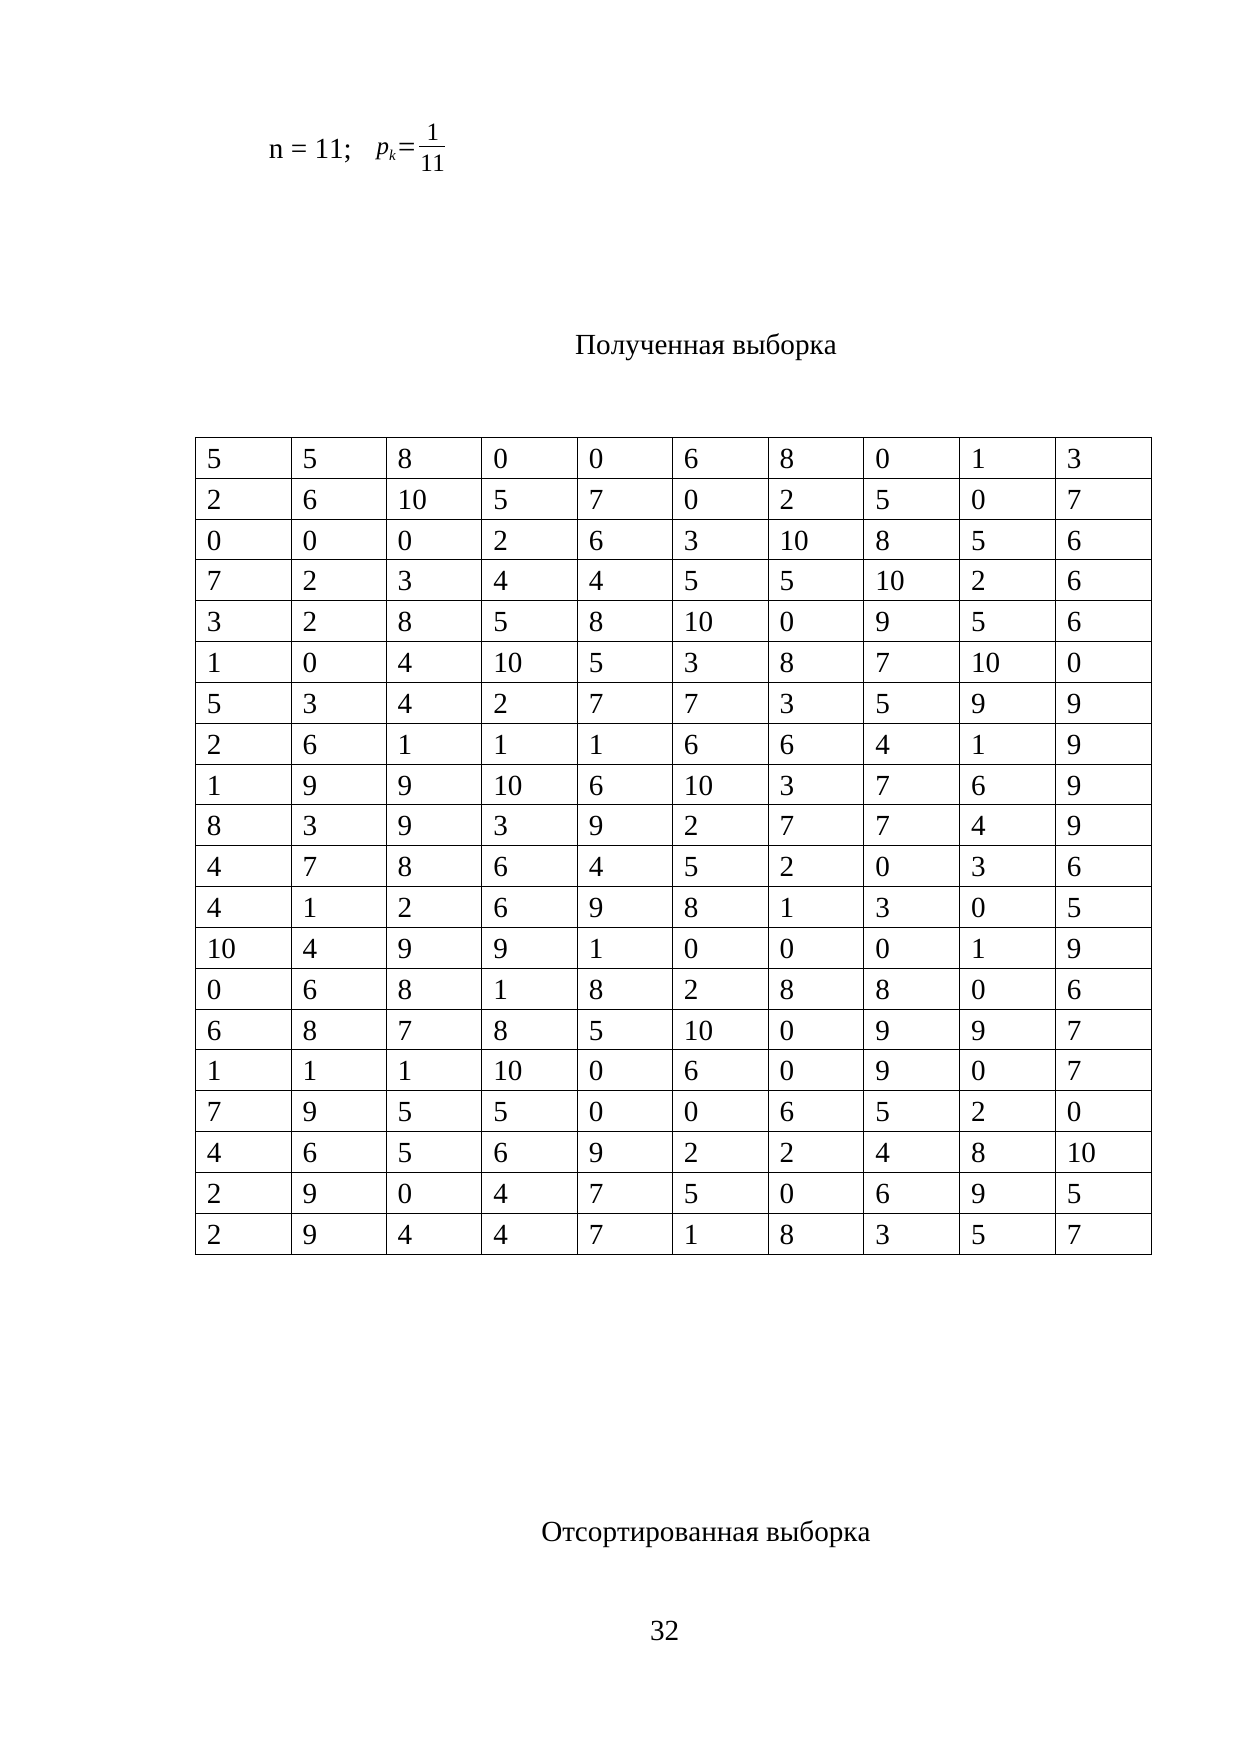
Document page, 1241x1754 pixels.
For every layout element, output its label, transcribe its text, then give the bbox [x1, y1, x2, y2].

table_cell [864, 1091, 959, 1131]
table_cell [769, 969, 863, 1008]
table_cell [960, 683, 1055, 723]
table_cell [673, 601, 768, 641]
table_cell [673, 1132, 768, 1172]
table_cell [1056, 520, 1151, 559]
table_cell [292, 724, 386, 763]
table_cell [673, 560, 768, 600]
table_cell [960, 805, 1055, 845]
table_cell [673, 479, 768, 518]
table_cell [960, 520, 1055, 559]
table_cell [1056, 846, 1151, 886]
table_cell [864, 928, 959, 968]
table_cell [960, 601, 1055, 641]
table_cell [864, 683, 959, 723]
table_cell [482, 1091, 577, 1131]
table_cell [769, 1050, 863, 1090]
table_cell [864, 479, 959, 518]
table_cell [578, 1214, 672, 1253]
text n = 11; [195, 118, 1143, 177]
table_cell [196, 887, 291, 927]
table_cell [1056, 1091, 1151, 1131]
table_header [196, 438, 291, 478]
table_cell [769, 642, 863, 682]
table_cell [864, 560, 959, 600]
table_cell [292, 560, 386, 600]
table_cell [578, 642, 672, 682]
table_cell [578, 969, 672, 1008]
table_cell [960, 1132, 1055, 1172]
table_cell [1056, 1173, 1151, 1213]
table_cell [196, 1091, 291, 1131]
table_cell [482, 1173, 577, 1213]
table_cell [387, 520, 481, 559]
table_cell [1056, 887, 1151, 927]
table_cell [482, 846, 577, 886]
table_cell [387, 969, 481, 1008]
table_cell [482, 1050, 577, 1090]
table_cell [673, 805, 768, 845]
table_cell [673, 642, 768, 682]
text Полученная выборка [195, 327, 1143, 360]
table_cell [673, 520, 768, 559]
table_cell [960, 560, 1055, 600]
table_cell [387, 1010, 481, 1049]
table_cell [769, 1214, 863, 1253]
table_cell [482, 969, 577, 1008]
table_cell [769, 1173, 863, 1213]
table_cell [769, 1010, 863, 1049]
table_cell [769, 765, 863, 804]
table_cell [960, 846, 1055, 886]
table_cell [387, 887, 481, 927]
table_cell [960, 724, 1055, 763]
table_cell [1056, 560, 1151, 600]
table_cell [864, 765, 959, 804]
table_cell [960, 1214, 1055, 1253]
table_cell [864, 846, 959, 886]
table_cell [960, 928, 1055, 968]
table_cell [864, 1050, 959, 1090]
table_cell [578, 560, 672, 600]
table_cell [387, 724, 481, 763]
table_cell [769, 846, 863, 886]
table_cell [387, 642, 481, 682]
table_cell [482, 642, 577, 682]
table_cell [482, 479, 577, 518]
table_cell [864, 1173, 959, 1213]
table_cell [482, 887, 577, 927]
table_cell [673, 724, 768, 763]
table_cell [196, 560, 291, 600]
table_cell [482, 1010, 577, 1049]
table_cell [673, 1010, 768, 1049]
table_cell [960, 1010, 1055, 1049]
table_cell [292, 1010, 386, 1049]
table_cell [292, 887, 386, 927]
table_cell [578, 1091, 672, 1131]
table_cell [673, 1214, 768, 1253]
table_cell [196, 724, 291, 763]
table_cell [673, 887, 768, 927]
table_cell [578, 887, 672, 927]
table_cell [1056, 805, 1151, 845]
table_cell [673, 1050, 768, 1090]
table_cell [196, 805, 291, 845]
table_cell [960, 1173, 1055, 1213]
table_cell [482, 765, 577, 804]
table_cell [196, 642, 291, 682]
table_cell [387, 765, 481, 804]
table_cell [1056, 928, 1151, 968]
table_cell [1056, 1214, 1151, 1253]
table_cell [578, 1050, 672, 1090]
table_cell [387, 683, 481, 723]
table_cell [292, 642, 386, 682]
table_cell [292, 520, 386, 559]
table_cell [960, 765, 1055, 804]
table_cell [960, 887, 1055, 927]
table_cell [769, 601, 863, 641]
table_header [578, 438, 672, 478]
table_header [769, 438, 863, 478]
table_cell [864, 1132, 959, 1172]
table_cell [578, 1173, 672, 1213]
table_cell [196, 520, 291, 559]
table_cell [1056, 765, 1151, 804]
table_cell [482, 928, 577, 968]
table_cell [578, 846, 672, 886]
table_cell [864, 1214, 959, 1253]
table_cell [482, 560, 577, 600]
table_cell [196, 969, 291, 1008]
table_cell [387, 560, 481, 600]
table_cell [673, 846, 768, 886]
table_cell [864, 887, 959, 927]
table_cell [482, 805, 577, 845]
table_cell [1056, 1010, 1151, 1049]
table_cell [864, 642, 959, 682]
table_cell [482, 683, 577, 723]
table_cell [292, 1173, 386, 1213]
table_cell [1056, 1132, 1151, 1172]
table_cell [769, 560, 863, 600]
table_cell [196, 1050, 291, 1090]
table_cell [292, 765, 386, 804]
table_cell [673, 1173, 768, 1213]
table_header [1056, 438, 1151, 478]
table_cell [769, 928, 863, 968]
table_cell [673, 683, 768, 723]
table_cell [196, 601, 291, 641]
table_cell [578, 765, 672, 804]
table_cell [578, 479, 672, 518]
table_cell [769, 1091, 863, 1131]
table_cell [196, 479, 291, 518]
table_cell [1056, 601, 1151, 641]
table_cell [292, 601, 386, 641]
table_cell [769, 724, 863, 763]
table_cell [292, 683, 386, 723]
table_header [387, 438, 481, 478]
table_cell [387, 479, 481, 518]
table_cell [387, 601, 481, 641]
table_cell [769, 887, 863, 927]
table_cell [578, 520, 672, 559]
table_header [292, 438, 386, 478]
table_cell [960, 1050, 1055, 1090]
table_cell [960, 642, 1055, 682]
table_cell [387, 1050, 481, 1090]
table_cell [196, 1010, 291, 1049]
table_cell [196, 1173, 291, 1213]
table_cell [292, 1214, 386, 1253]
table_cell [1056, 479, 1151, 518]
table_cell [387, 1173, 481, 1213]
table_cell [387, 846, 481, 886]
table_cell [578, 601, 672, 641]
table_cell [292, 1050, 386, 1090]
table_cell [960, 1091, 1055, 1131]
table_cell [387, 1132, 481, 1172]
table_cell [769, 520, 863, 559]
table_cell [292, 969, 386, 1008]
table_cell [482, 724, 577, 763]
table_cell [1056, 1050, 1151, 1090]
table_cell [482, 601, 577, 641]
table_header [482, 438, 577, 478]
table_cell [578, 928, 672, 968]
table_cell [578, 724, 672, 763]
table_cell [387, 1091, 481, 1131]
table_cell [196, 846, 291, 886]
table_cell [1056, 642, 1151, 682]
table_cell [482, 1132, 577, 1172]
text Отсортированная выборка [195, 1514, 1143, 1548]
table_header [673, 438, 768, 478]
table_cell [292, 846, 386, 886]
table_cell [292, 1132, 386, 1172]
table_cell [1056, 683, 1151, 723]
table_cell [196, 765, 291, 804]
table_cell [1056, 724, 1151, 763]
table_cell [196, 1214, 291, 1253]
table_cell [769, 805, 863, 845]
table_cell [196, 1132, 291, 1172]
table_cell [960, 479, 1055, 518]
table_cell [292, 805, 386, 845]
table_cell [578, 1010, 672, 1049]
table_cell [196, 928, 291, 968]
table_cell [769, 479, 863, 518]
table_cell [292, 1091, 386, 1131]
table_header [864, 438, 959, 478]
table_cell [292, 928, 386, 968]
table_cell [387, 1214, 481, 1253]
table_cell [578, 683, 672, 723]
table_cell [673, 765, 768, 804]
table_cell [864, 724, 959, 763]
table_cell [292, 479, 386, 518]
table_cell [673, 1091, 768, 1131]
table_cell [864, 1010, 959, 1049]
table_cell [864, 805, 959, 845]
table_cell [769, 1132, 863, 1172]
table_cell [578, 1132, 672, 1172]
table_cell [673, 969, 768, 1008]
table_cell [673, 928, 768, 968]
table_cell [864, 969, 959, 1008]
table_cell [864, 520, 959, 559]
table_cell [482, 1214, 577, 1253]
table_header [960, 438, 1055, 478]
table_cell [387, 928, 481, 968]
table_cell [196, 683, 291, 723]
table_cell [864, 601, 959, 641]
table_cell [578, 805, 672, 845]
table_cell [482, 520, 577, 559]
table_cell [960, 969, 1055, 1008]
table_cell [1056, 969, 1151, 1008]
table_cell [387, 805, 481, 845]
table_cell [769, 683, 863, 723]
